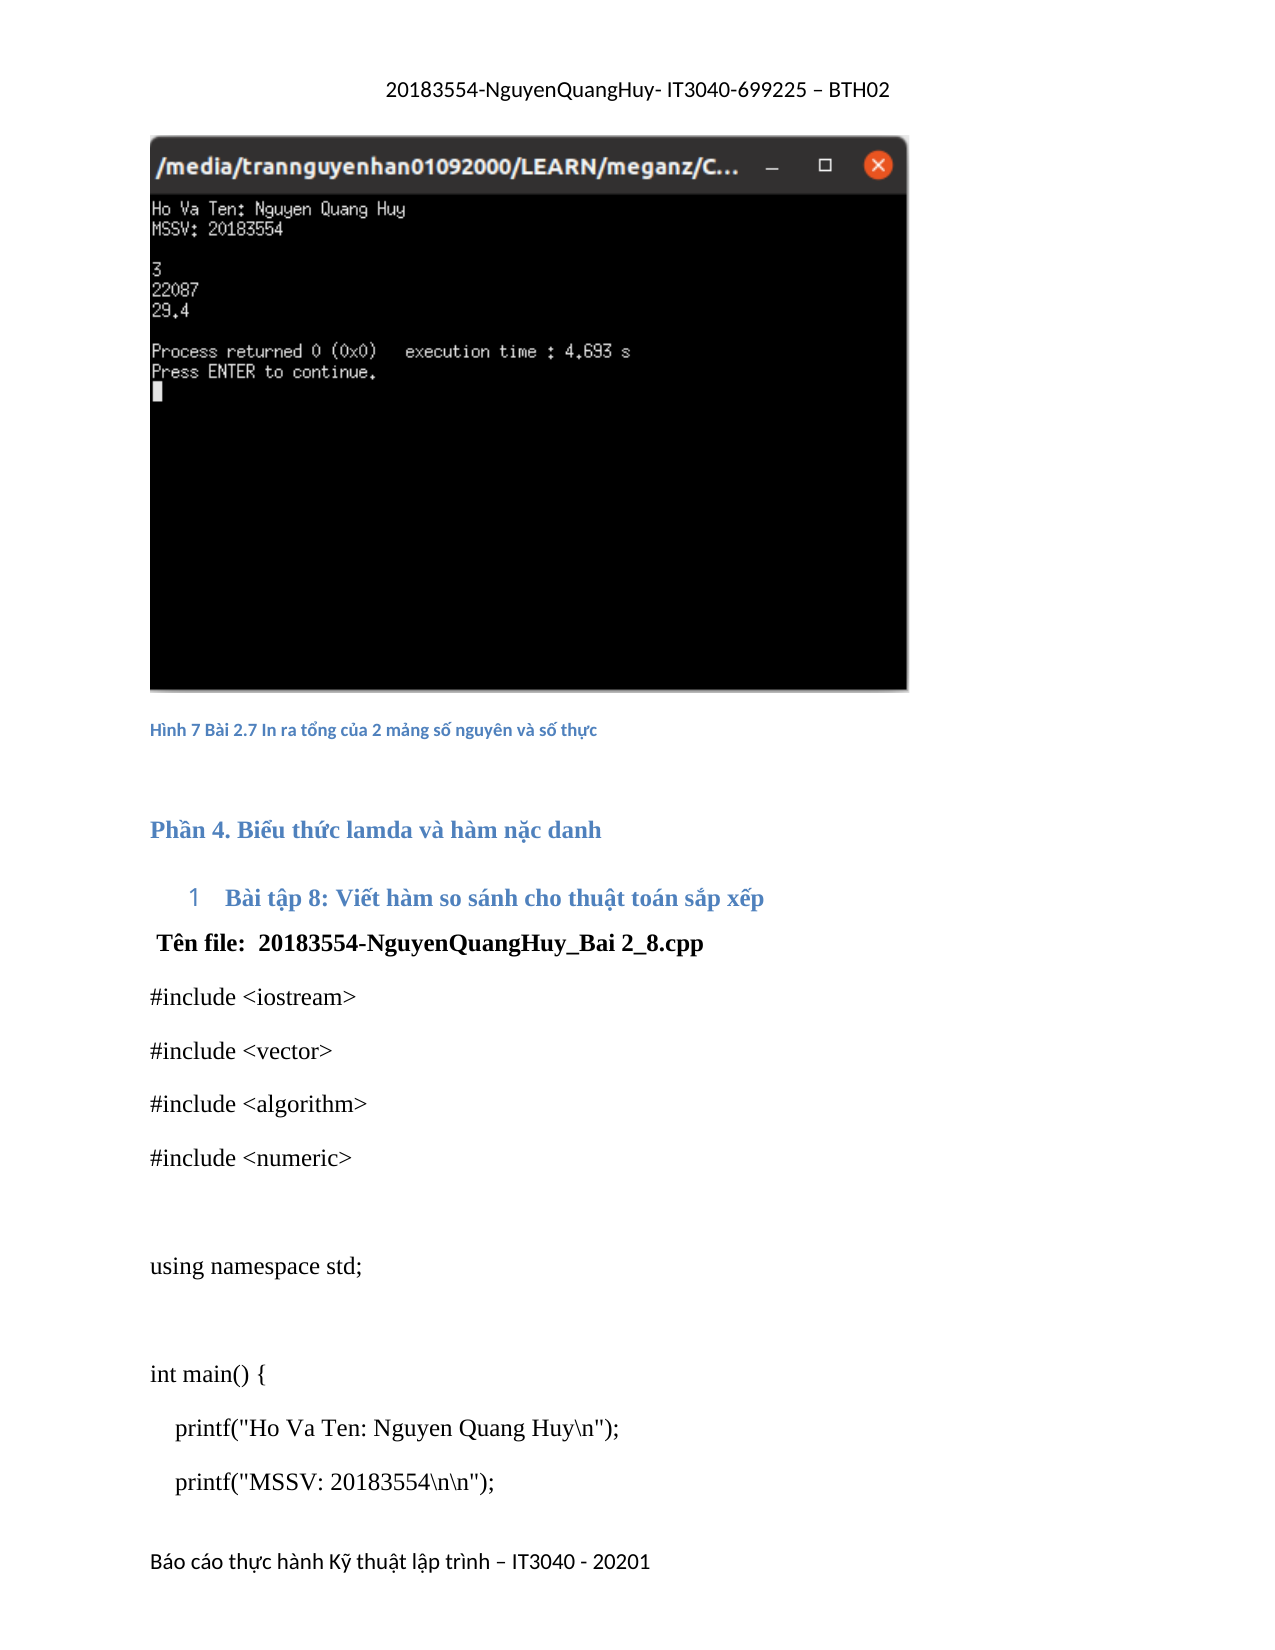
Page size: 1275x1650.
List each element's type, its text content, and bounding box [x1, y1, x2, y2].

text #include <iostream> [150, 982, 1125, 1011]
text Hình 7 Bài 2.7 In ra tổng của 2 mảng số nguyên và số thực [150, 718, 1125, 741]
text #include <numeric> [150, 1143, 1125, 1172]
text #include <algorithm> [150, 1089, 1125, 1118]
text printf("MSSV: 20183554\n\n"); [150, 1467, 1125, 1495]
text int main() { [150, 1359, 1125, 1388]
text #include <vector> [150, 1036, 1125, 1064]
picture [150, 135, 910, 693]
subtitle Bài tập 8: Viết hàm so sánh cho thuật toán sắp xếp [187, 869, 1125, 920]
text Tên file: 20183554-NguyenQuangHuy_Bai 2_8.cpp [150, 928, 1125, 957]
text using namespace std; [150, 1251, 1125, 1280]
text printf("Ho Va Ten: Nguyen Quang Huy\n"); [150, 1413, 1125, 1441]
subtitle Phần 4. Biểu thức lamda và hàm nặc danh [150, 815, 1125, 844]
